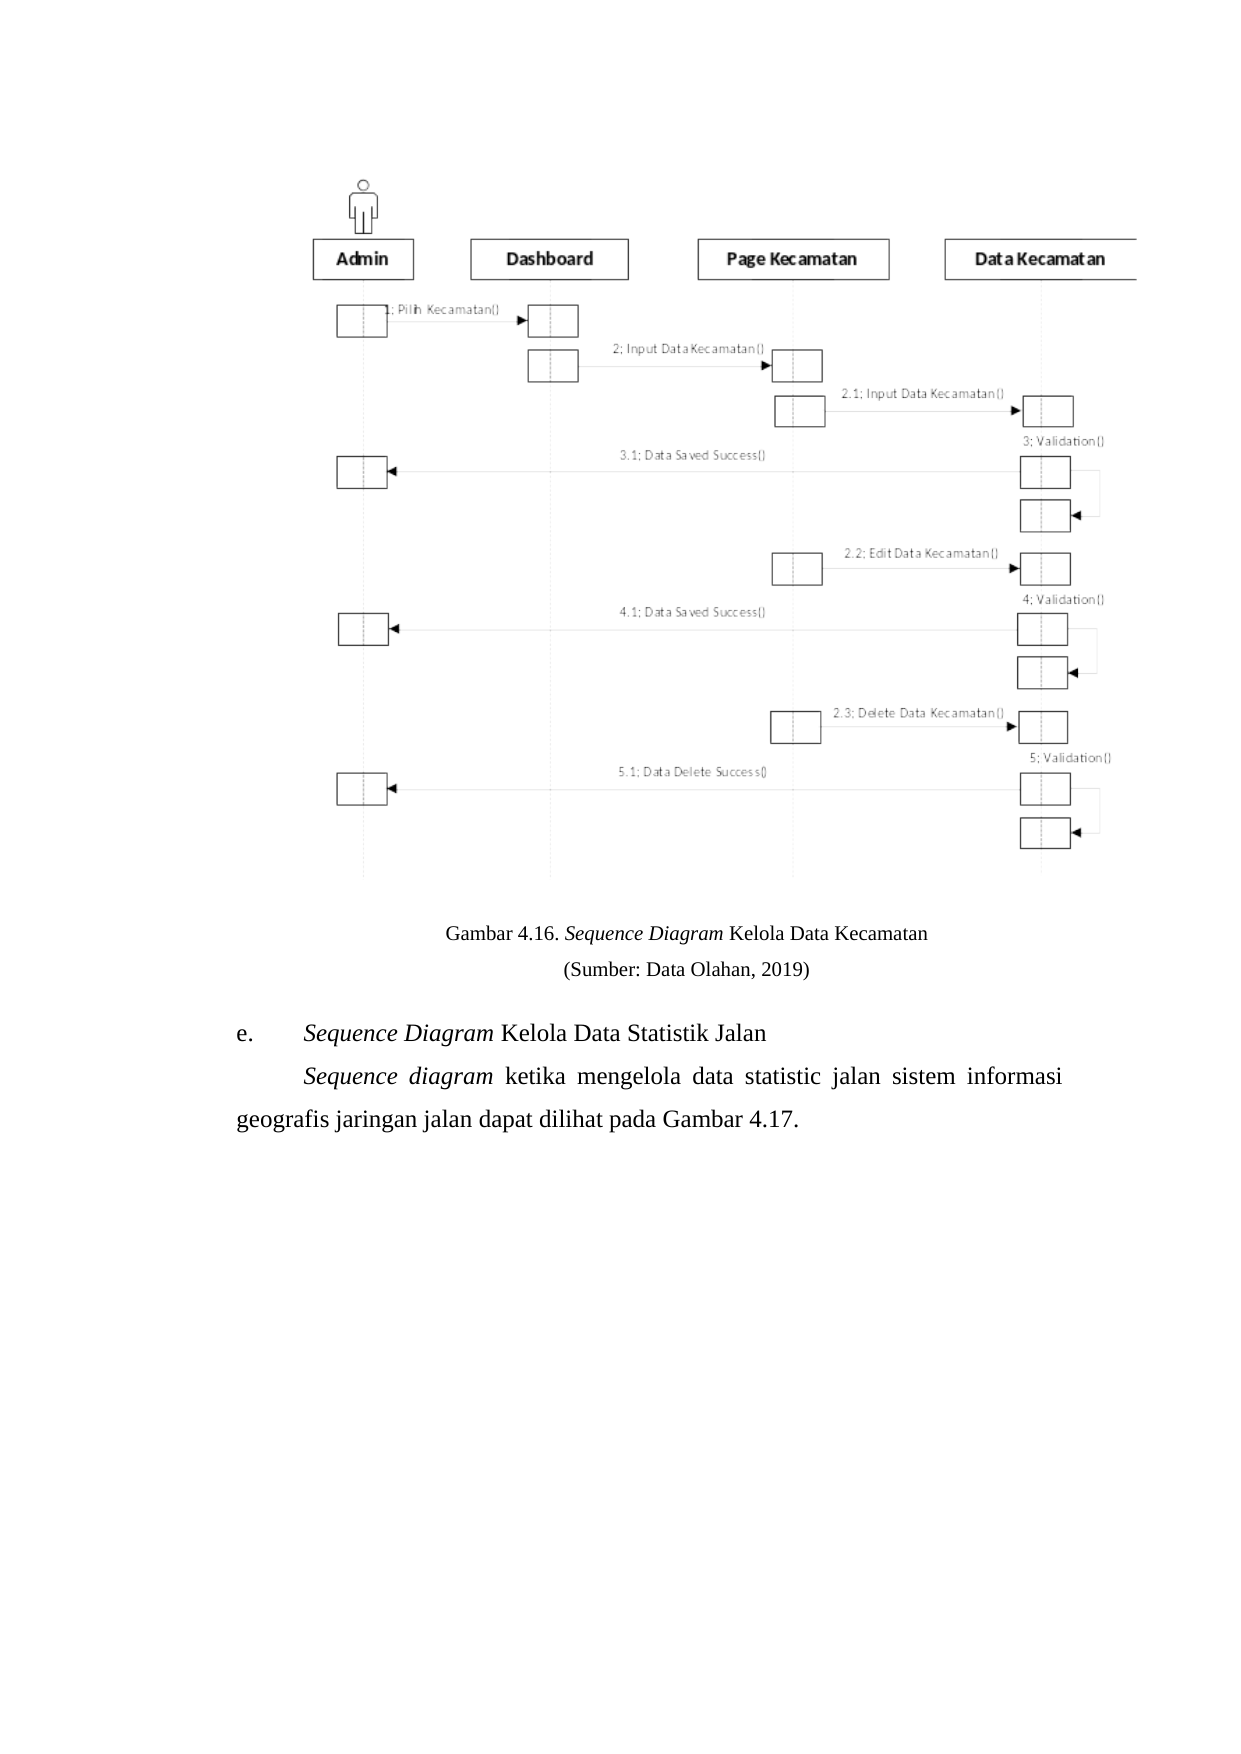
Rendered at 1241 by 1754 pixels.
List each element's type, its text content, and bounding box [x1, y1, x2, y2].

subtitle Sequence Diagram Kelola Data Statistik Jalan [236, 1018, 1063, 1047]
text Gambar 4.16. Sequence Diagram Kelola Data Kecamatan (Sumber: Data Olahan, 2019) [310, 921, 1063, 981]
text Sequence diagram ketika mengelola data statistic jalan sistem informasi geografis jaringan jalan dapat dilihat pada Gambar 4.17. [236, 1061, 1063, 1133]
